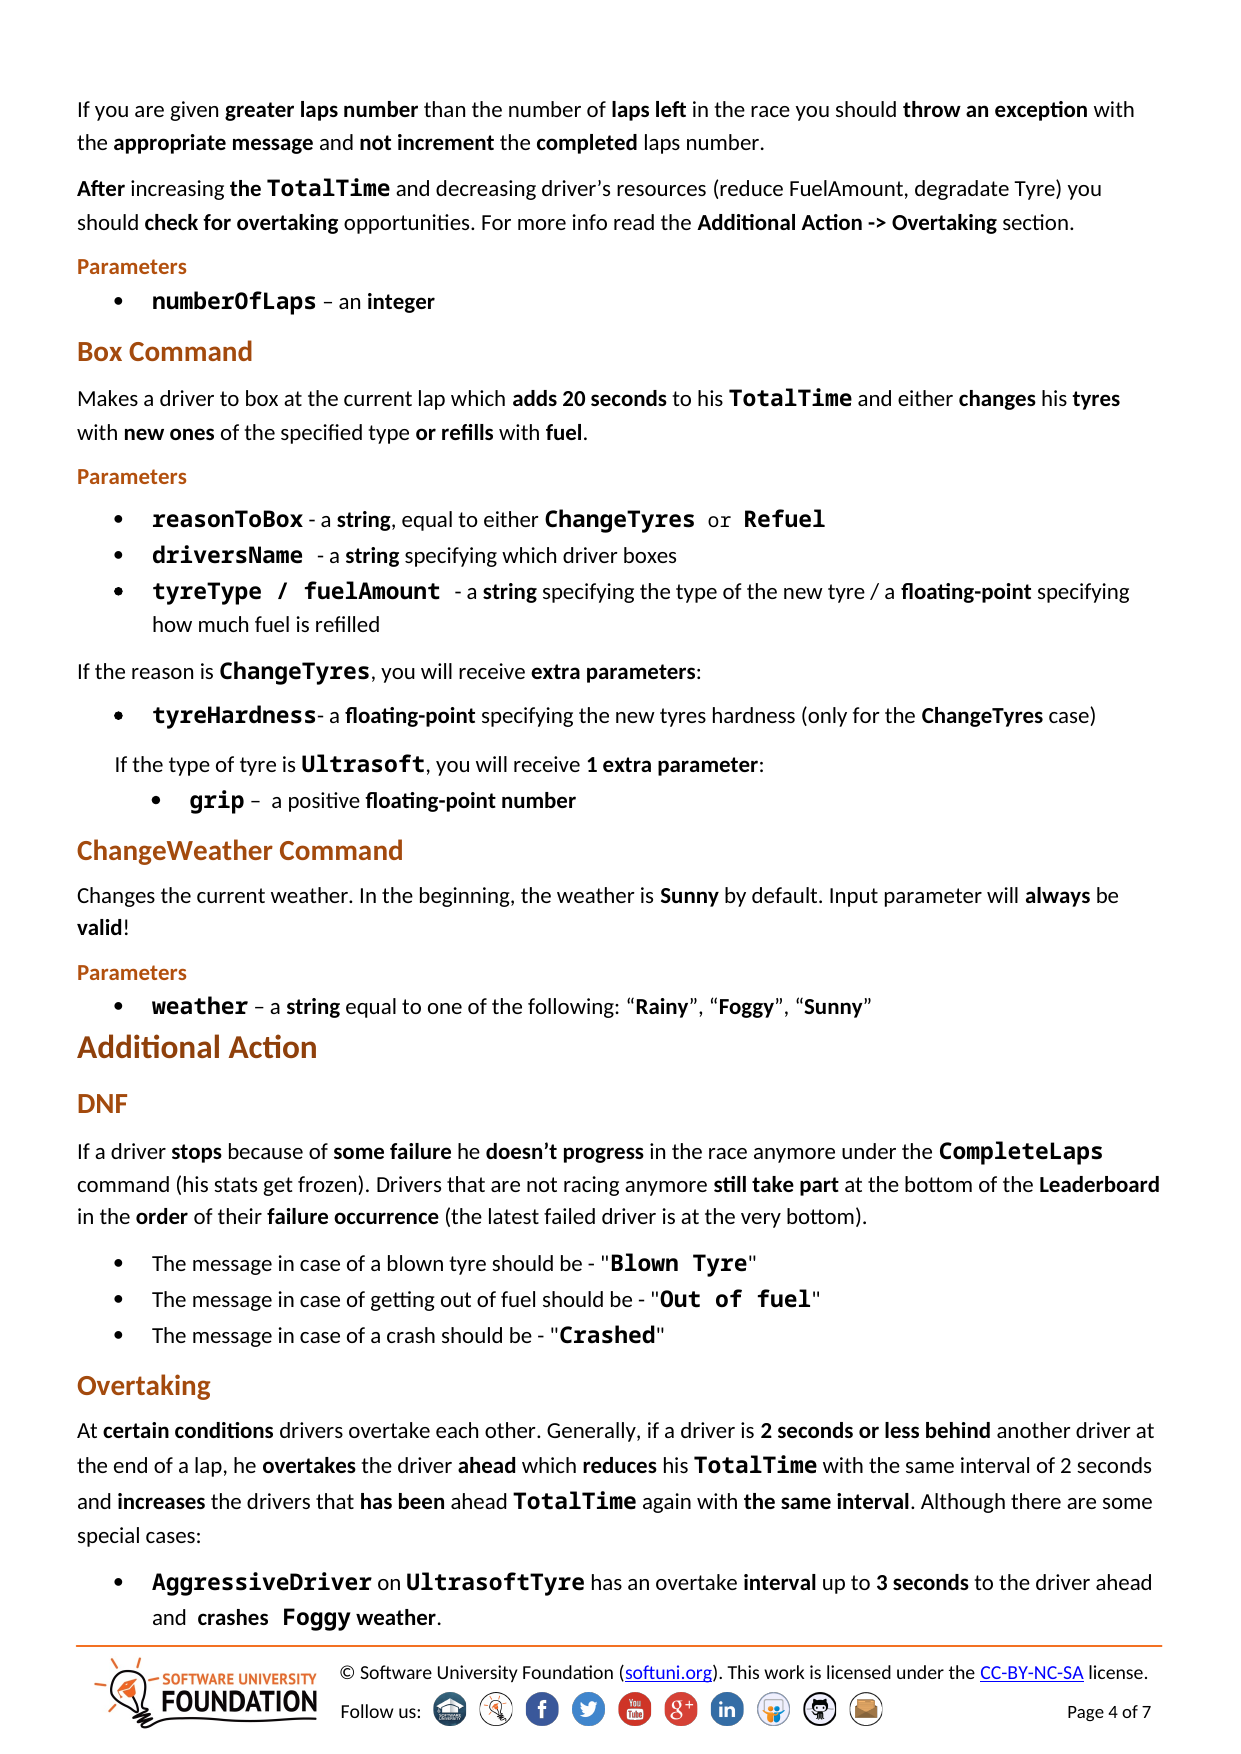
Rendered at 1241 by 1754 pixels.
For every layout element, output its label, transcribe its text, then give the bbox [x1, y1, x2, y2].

list The message in case of a crash should be - "Crashed" [114, 1319, 1163, 1350]
text If the type of tyre is Ultrasoft, you will receive 1 extra parameter: [114, 748, 1163, 779]
picture [803, 1692, 837, 1726]
picture [710, 1692, 744, 1726]
text At certain conditions drivers overtake each other. Generally, if a driver is 2 seconds or less behind another driver at the end of a lap, he overtakes the driver ahead which reduces his TotalTime with the same interval of 2 seconds and increases the drivers that has been ahead TotalTime again with the same interval. Although there are some special cases: [77, 1417, 1163, 1549]
picture [525, 1692, 559, 1726]
text Changes the current weather. In the beginning, the weather is Sunny by default. Input parameter will always be valid! [77, 881, 1163, 941]
picture [757, 1692, 790, 1726]
list grip – a positive floating-point number [152, 783, 1163, 815]
picture [93, 1656, 317, 1729]
picture [849, 1692, 883, 1726]
subtitle Parameters [77, 252, 1163, 280]
list numberOfLaps – an integer [114, 284, 1163, 316]
picture [433, 1692, 467, 1726]
list driversName - a string specifying which driver boxes [114, 539, 1163, 570]
list The message in case of a blown tyre should be - "Blown Tyre" [114, 1247, 1163, 1278]
list AggressiveDriver on UltrasoftTyre has an overtake interval up to 3 seconds to the driver ahead and crashes Foggy weather. [114, 1565, 1163, 1633]
text If you are given greater laps number than the number of laps left in the race you should throw an exception with the appropriate message and not increment the completed laps number. [77, 95, 1163, 156]
subtitle Box Command [77, 333, 1163, 369]
picture [572, 1692, 605, 1726]
list weather – a string equal to one of the following: “Rainy”, “Foggy”, “Sunny” [114, 990, 1163, 1022]
subtitle DNF [77, 1086, 1163, 1121]
text After increasing the TotalTime and decreasing driver’s resources (reduce FuelAmount, degradate Tyre) you should check for overtaking opportunities. For more info read the Additional Action -> Overtaking section. [77, 172, 1163, 236]
subtitle Additional Action [77, 1026, 1163, 1067]
list tyreHardness- a floating-point specifying the new tyres hardness (only for the ChangeTyres case) [114, 699, 1163, 730]
text Makes a driver to box at the current lap which adds 20 seconds to his TotalTime and either changes his tyres with new ones of the specified type or refills with fuel. [77, 382, 1163, 446]
list tyreType / fuelAmount - a string specifying the type of the new tyre / a floating-point specifying how much fuel is refilled [114, 575, 1163, 638]
subtitle Parameters [77, 958, 1163, 986]
picture [664, 1692, 698, 1726]
text If a driver stops because of some failure he doesn’t progress in the race anymore under the CompleteLaps command (his stats get frozen). Drivers that are not racing anymore still take part at the bottom of the Leaderboard in the order of their failure occurrence (the latest failed driver is at the very bottom). [77, 1135, 1163, 1230]
picture [618, 1692, 652, 1726]
text If the reason is ChangeTyres, you will receive extra parameters: [77, 655, 1163, 686]
subtitle Parameters [77, 462, 1163, 490]
list reasonToBox - a string, equal to either ChangeTyres or Refuel [114, 503, 1163, 534]
subtitle ChangeWeather Command [77, 832, 1163, 868]
list The message in case of getting out of fuel should be - "Out of fuel" [114, 1283, 1163, 1314]
subtitle Overtaking [77, 1367, 1163, 1403]
picture [479, 1692, 513, 1726]
